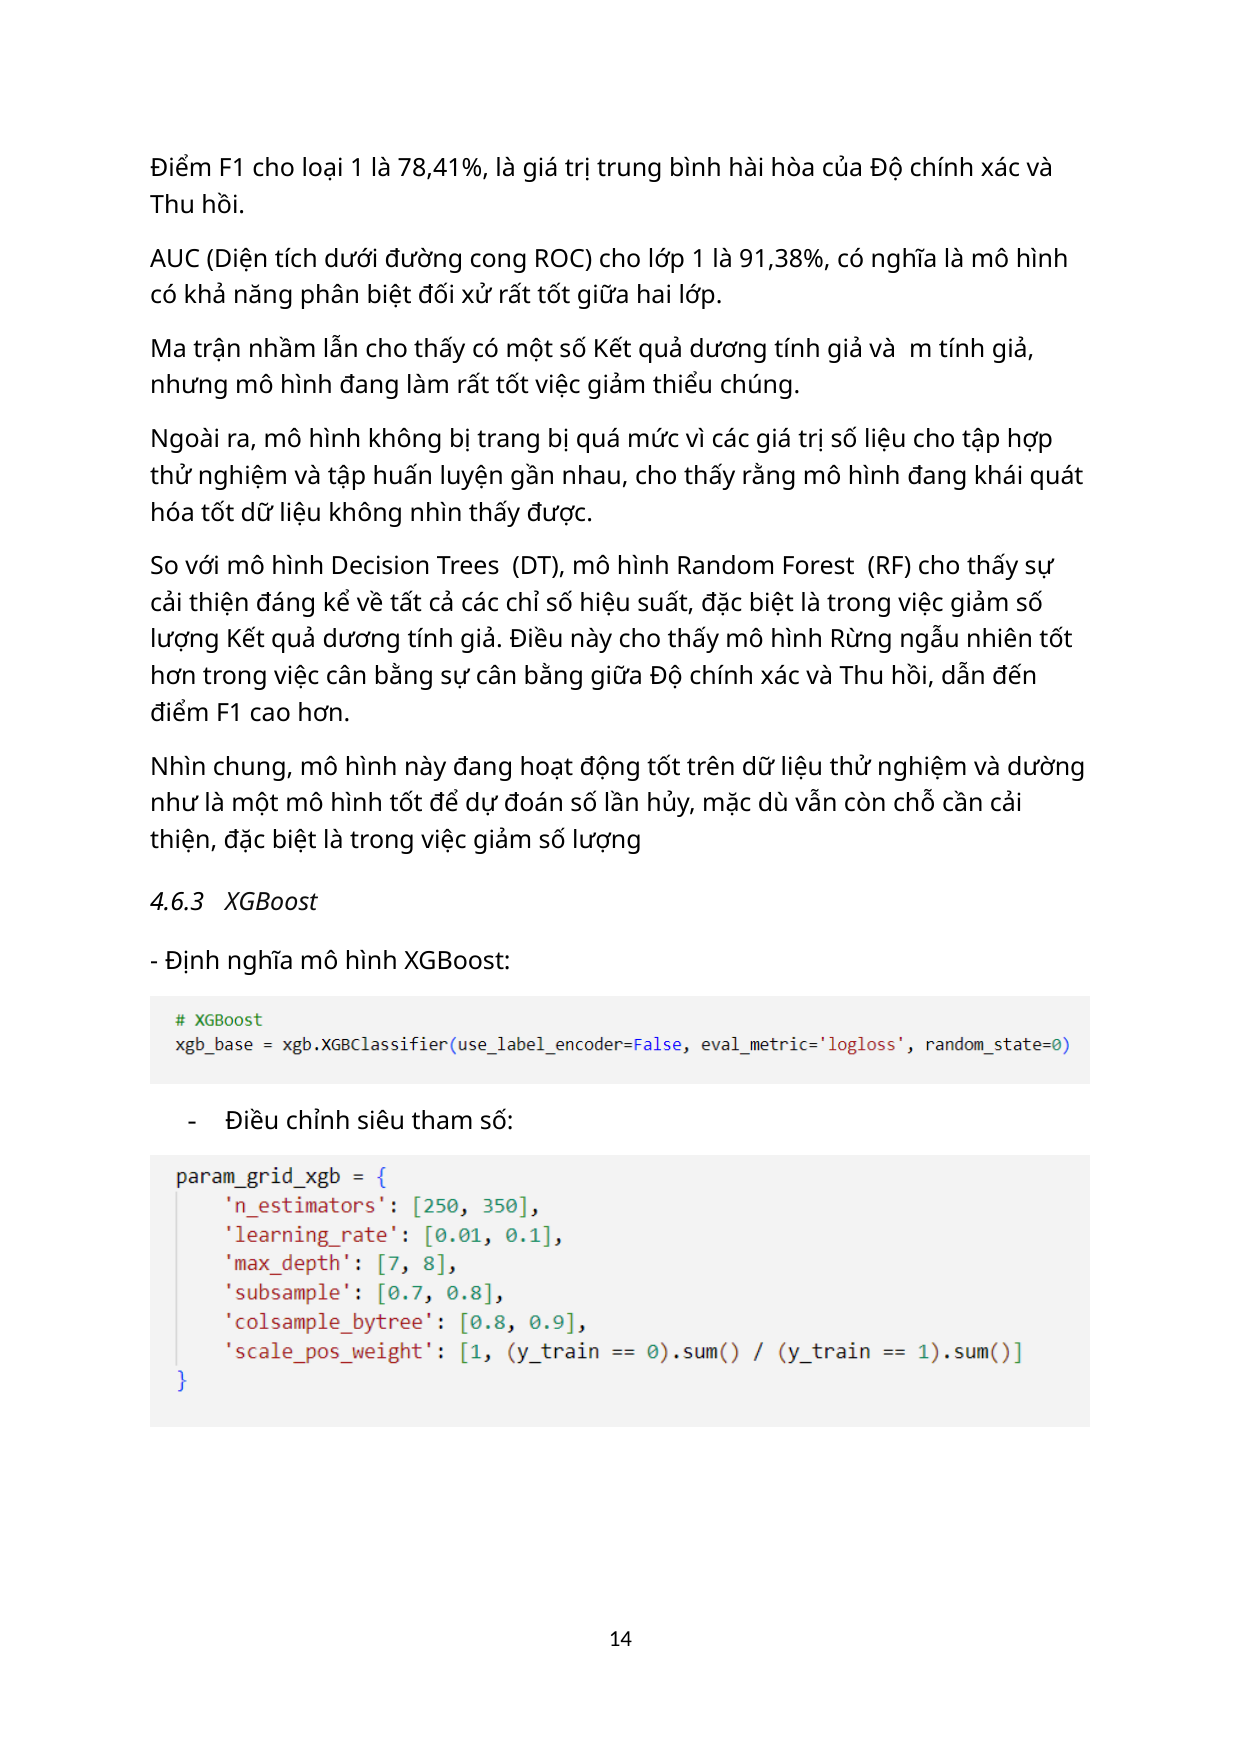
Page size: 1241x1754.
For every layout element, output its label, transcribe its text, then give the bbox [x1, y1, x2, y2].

text So với mô hình Decision Trees (DT), mô hình Random Forest (RF) cho thấy sự cải thiện đáng kể về tất cả các chỉ số hiệu suất, đặc biệt là trong việc giảm số lượng Kết quả dương tính giả. Điều này cho thấy mô hình Rừng ngẫu nhiên tốt hơn trong việc cân bằng sự cân bằng giữa Độ chính xác và Thu hồi, dẫn đến điểm F1 cao hơn. [150, 1302, 1090, 1483]
text Ma trận nhầm lẫn cho thấy có một số Kết quả dương tính giả và m tính giả, nhưng mô hình đang làm rất tốt việc giảm thiểu chúng. [150, 1084, 1090, 1155]
text Hiệu suất của mô hình Random Forest (RF) của chúng tôi trên dữ liệu thử nghiệm như sau: [150, 543, 1090, 614]
picture [150, 150, 1090, 471]
text Ngoài ra, mô hình không bị trang bị quá mức vì các giá trị số liệu cho tập hợp thử nghiệm và tập huấn luyện gần nhau, cho thấy rằng mô hình đang khái quát hóa tốt dữ liệu không nhìn thấy được. [150, 1174, 1090, 1282]
text Tỷ lệ thu hồi cho loại 1 là 79,43%, có nghĩa là mô hình đã xác định chính xác khoảng 80% số lần hủy thực tế. [150, 814, 1090, 884]
text Điểm F1 cho loại 1 là 78,41%, là giá trị trung bình hài hòa của Độ chính xác và Thu hồi. [150, 904, 1090, 975]
text Suy luận: [150, 490, 1090, 524]
text Độ chính xác cho loại 1 (hủy) là 77,41%, nghĩa là khoảng 78% số lượt đặt chỗ mà mô hình dự đoán là đã hủy đã thực sự bị hủy. [150, 723, 1090, 794]
text Độ chính xác là 83,78%, có nghĩa là mô hình dự đoán chính xác liệu lượt đặt chỗ có bị hủy hay không trong khoảng 84% thời gian. [150, 633, 1090, 704]
text AUC (Diện tích dưới đường cong ROC) cho lớp 1 là 91,38%, có nghĩa là mô hình có khả năng phân biệt đối xử rất tốt giữa hai lớp. [150, 994, 1090, 1065]
